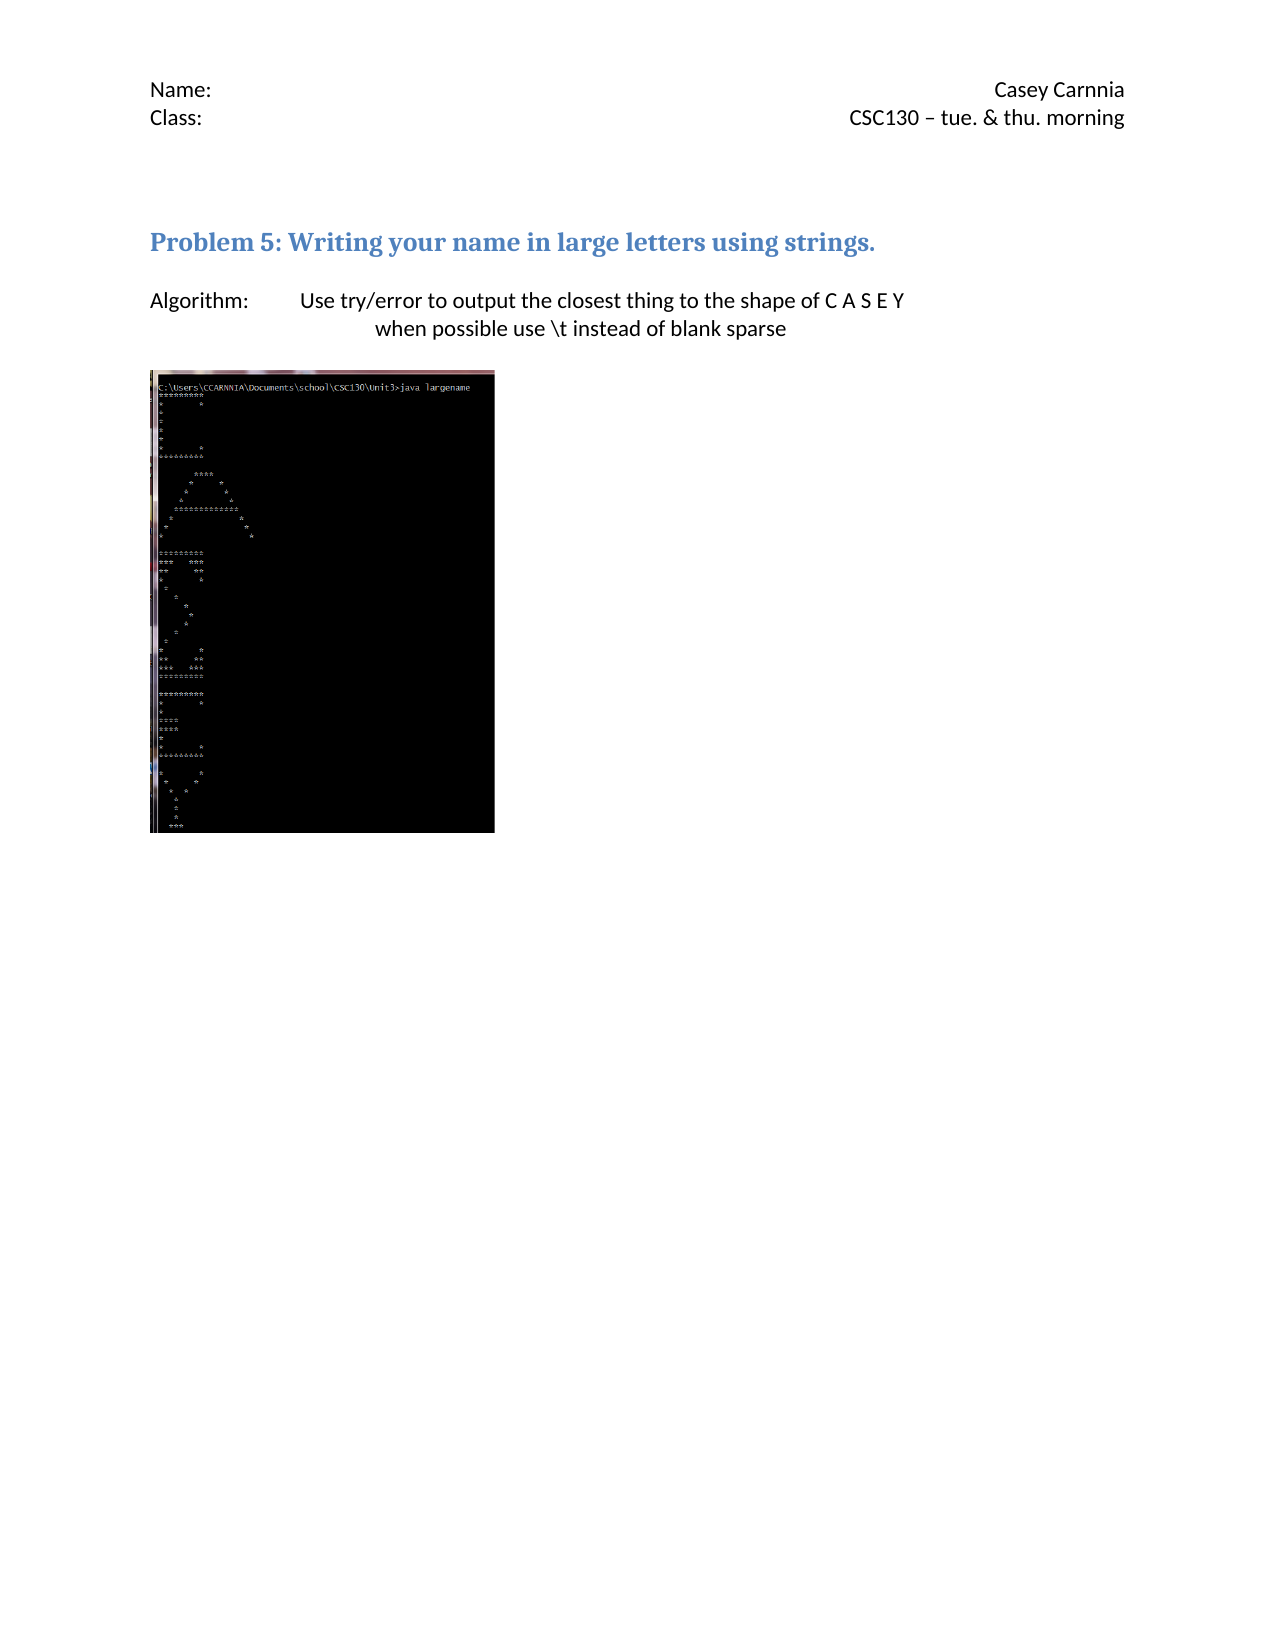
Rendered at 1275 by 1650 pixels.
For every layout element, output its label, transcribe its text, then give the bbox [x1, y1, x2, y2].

subtitle Problem 5: Writing your name in large letters using strings. [150, 227, 1125, 258]
text Algorithm: Use try/error to output the closest thing to the shape of C A S E Y [150, 286, 1125, 314]
picture [150, 370, 495, 833]
text when possible use \t instead of blank sparse [150, 314, 1125, 342]
